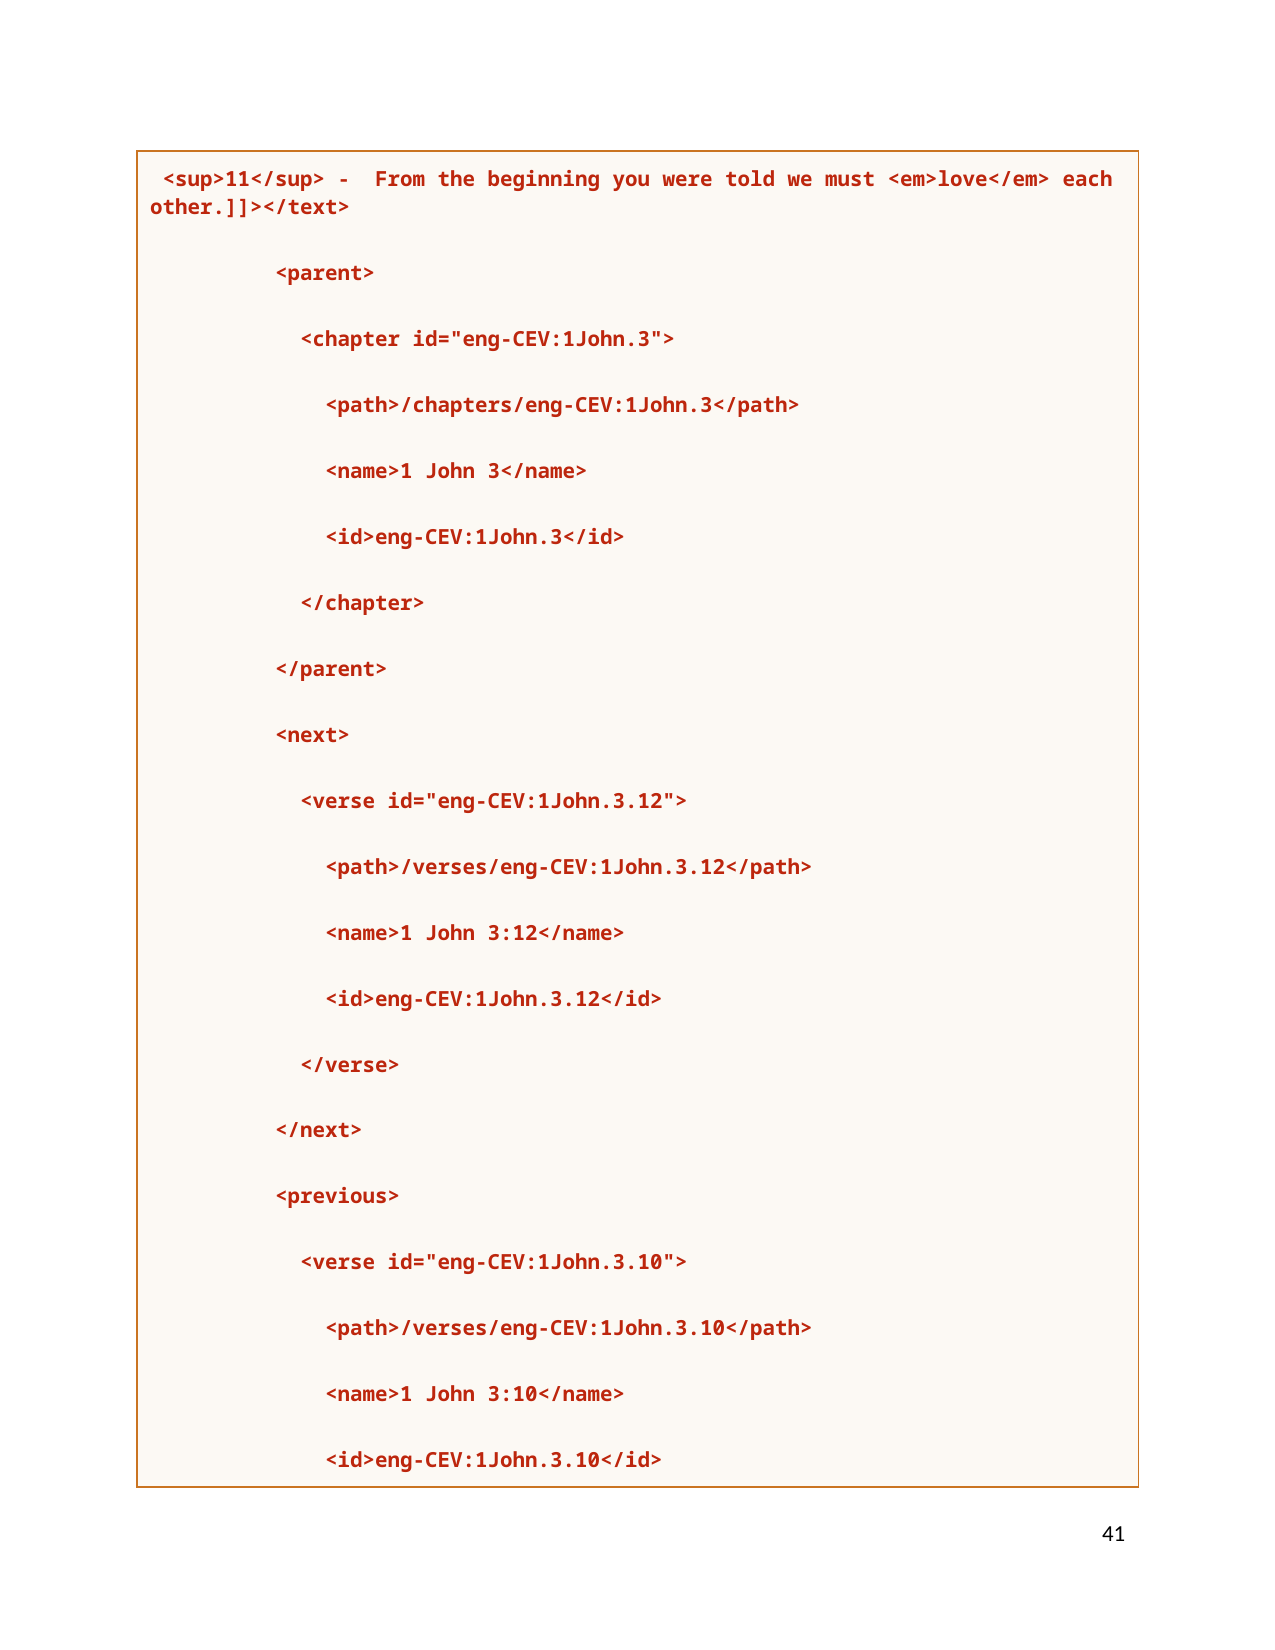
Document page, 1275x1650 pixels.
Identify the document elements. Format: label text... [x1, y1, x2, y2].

text <verse id="eng-CEV:1John.3.12"> [138, 772, 1138, 814]
text <id>eng-CEV:1John.3</id> [138, 508, 1138, 551]
text <next> [138, 706, 1138, 748]
text </next> [138, 1102, 1138, 1144]
text <id>eng-CEV:1John.3.10</id> [138, 1431, 1138, 1486]
text </chapter> [138, 574, 1138, 617]
text <path>/verses/eng-CEV:1John.3.12</path> [138, 838, 1138, 880]
text <previous> [138, 1167, 1138, 1210]
text <verse id="eng-CEV:1John.3.10"> [138, 1233, 1138, 1276]
text <path>/verses/eng-CEV:1John.3.10</path> [138, 1299, 1138, 1342]
text <parent> [138, 244, 1138, 287]
text <id>eng-CEV:1John.3.12</id> [138, 970, 1138, 1012]
text <name>1 John 3</name> [138, 442, 1138, 485]
text <path>/chapters/eng-CEV:1John.3</path> [138, 376, 1138, 419]
text </parent> [138, 640, 1138, 682]
text <chapter id="eng-CEV:1John.3"> [138, 310, 1138, 353]
text <name>1 John 3:10</name> [138, 1365, 1138, 1408]
text <name>1 John 3:12</name> [138, 904, 1138, 946]
text </verse> [138, 1036, 1138, 1078]
text <sup>11</sup> - From the beginning you were told we must <em>love</em> each other.]]></text> [138, 152, 1138, 221]
